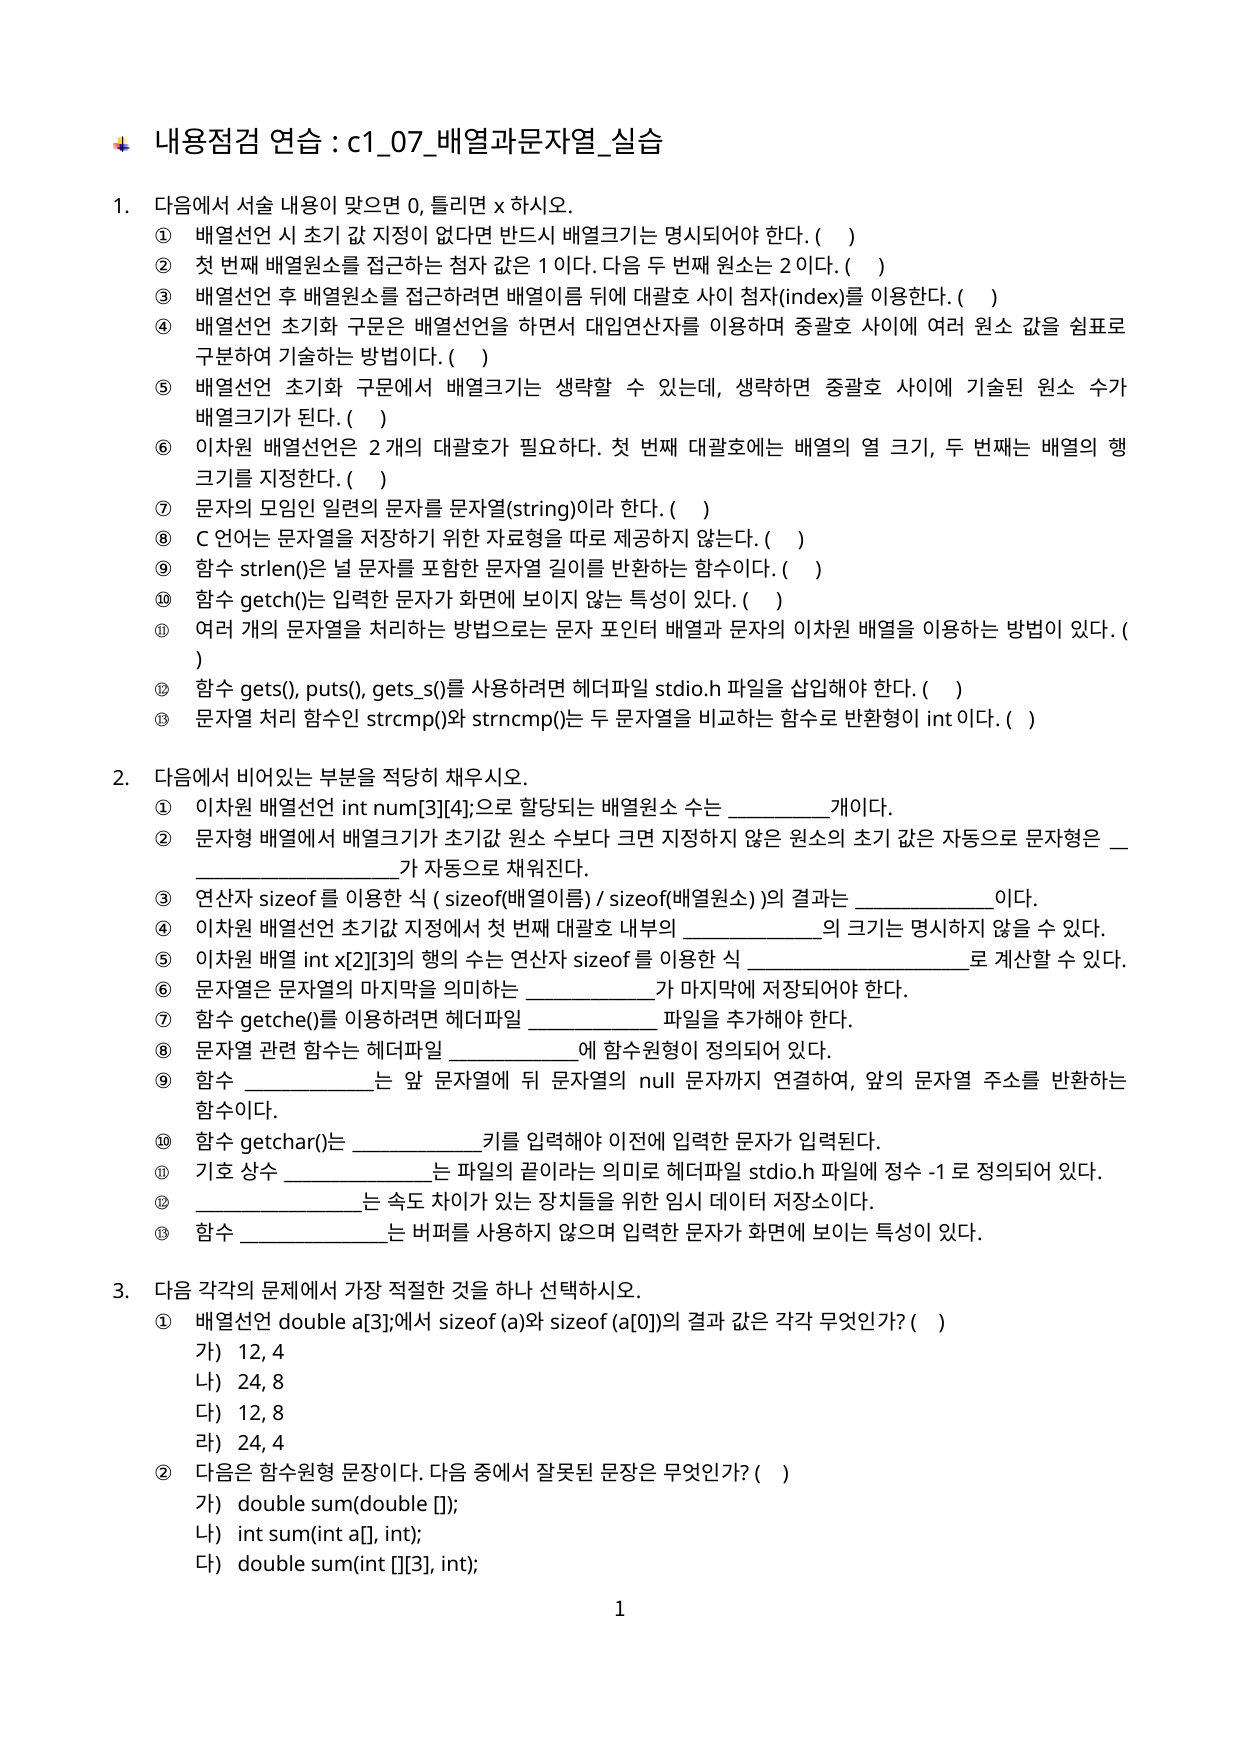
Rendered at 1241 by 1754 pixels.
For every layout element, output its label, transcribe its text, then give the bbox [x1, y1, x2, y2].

list int sum(int a[], int); [196, 1517, 1128, 1547]
list 함수 getchar()는 ______________키를 입력해야 이전에 입력한 문자가 입력된다. [154, 1125, 1128, 1155]
list 기호 상수 ________________는 파일의 끝이라는 의미로 헤더파일 stdio.h 파일에 정수 -1로 정의되어 있다. [154, 1155, 1128, 1186]
list C 언어는 문자열을 저장하기 위한 자료형을 따로 제공하지 않는다. ( ) [154, 522, 1128, 553]
list 24, 4 [196, 1426, 1128, 1456]
list double sum(int [][3], int); [196, 1547, 1128, 1578]
list 12, 4 [196, 1335, 1128, 1366]
list 여러 개의 문자열을 처리하는 방법으로는 문자 포인터 배열과 문자의 이차원 배열을 이용하는 방법이 있다. ( ) [154, 613, 1128, 672]
list 다음에서 비어있는 부분을 적당히 채우시오. [112, 761, 1128, 791]
list 문자형 배열에서 배열크기가 초기값 원소 수보다 크면 지정하지 않은 원소의 초기 값은 자동으로 문자형은 ________________________가 자동으로 채워진다. [154, 822, 1128, 882]
list 문자의 모임인 일련의 문자를 문자열(string)이라 한다. ( ) [154, 492, 1128, 522]
list 배열선언 초기화 구문에서 배열크기는 생략할 수 있는데, 생략하면 중괄호 사이에 기술된 원소 수가 배열크기가 된다. ( ) [154, 371, 1128, 431]
picture [113, 135, 130, 152]
list 이차원 배열 int x[2][3]의 행의 수는 연산자 sizeof를 이용한 식 ________________________로 계산할 수 있다. [154, 943, 1128, 973]
list 함수 getch()는 입력한 문자가 화면에 보이지 않는 특성이 있다. ( ) [154, 583, 1128, 613]
list 함수 strlen()은 널 문자를 포함한 문자열 길이를 반환하는 함수이다. ( ) [154, 553, 1128, 583]
list 24, 8 [196, 1366, 1128, 1396]
list 연산자 sizeof를 이용한 식 ( sizeof(배열이름) / sizeof(배열원소) )의 결과는 _______________이다. [154, 882, 1128, 913]
list 문자열 처리 함수인 strcmp()와 strncmp()는 두 문자열을 비교하는 함수로 반환형이 int이다. ( ) [154, 702, 1128, 733]
list 함수 getche()를 이용하려면 헤더파일 ______________ 파일을 추가해야 한다. [154, 1004, 1128, 1034]
list 12, 8 [196, 1396, 1128, 1426]
list double sum(double []); [196, 1487, 1128, 1517]
list 다음은 함수원형 문장이다. 다음 중에서 잘못된 문장은 무엇인가? ( ) [154, 1456, 1128, 1487]
list 함수 gets(), puts(), gets_s()를 사용하려면 헤더파일 stdio.h 파일을 삽입해야 한다. ( ) [154, 672, 1128, 702]
list 함수 ______________는 앞 문자열에 뒤 문자열의 null 문자까지 연결하여, 앞의 문자열 주소를 반환하는 함수이다. [154, 1064, 1128, 1125]
list __________________는 속도 차이가 있는 장치들을 위한 임시 데이터 저장소이다. [154, 1186, 1128, 1216]
list 배열선언 초기화 구문은 배열선언을 하면서 대입연산자를 이용하며 중괄호 사이에 여러 원소 값을 쉼표로 구분하여 기술하는 방법이다. ( ) [154, 310, 1128, 371]
list 문자열 관련 함수는 헤더파일 ______________에 함수원형이 정의되어 있다. [154, 1034, 1128, 1064]
list 배열선언 double a[3];에서 sizeof (a)와 sizeof (a[0])의 결과 값은 각각 무엇인가? ( ) [154, 1305, 1128, 1335]
list 내용점검 연습 : c1_07_배열과문자열_실습 [112, 118, 1128, 161]
list 배열선언 후 배열원소를 접근하려면 배열이름 뒤에 대괄호 사이 첨자(index)를 이용한다. ( ) [154, 280, 1128, 310]
list 함수 ________________는 버퍼를 사용하지 않으며 입력한 문자가 화면에 보이는 특성이 있다. [154, 1216, 1128, 1246]
list 배열선언 시 초기 값 지정이 없다면 반드시 배열크기는 명시되어야 한다. ( ) [154, 219, 1128, 249]
list 이차원 배열선언 초기값 지정에서 첫 번째 대괄호 내부의 _______________의 크기는 명시하지 않을 수 있다. [154, 913, 1128, 943]
list 이차원 배열선언은 2개의 대괄호가 필요하다. 첫 번째 대괄호에는 배열의 열 크기, 두 번째는 배열의 행 크기를 지정한다. ( ) [154, 431, 1128, 492]
list 이차원 배열선언 int num[3][4];으로 할당되는 배열원소 수는 ___________개이다. [154, 791, 1128, 822]
list 다음에서 서술 내용이 맞으면 0, 틀리면 x 하시오. [112, 189, 1128, 219]
list 다음 각각의 문제에서 가장 적절한 것을 하나 선택하시오. [112, 1274, 1128, 1305]
list 첫 번째 배열원소를 접근하는 첨자 값은 1이다. 다음 두 번째 원소는 2이다. ( ) [154, 249, 1128, 280]
list 문자열은 문자열의 마지막을 의미하는 ______________가 마지막에 저장되어야 한다. [154, 973, 1128, 1004]
